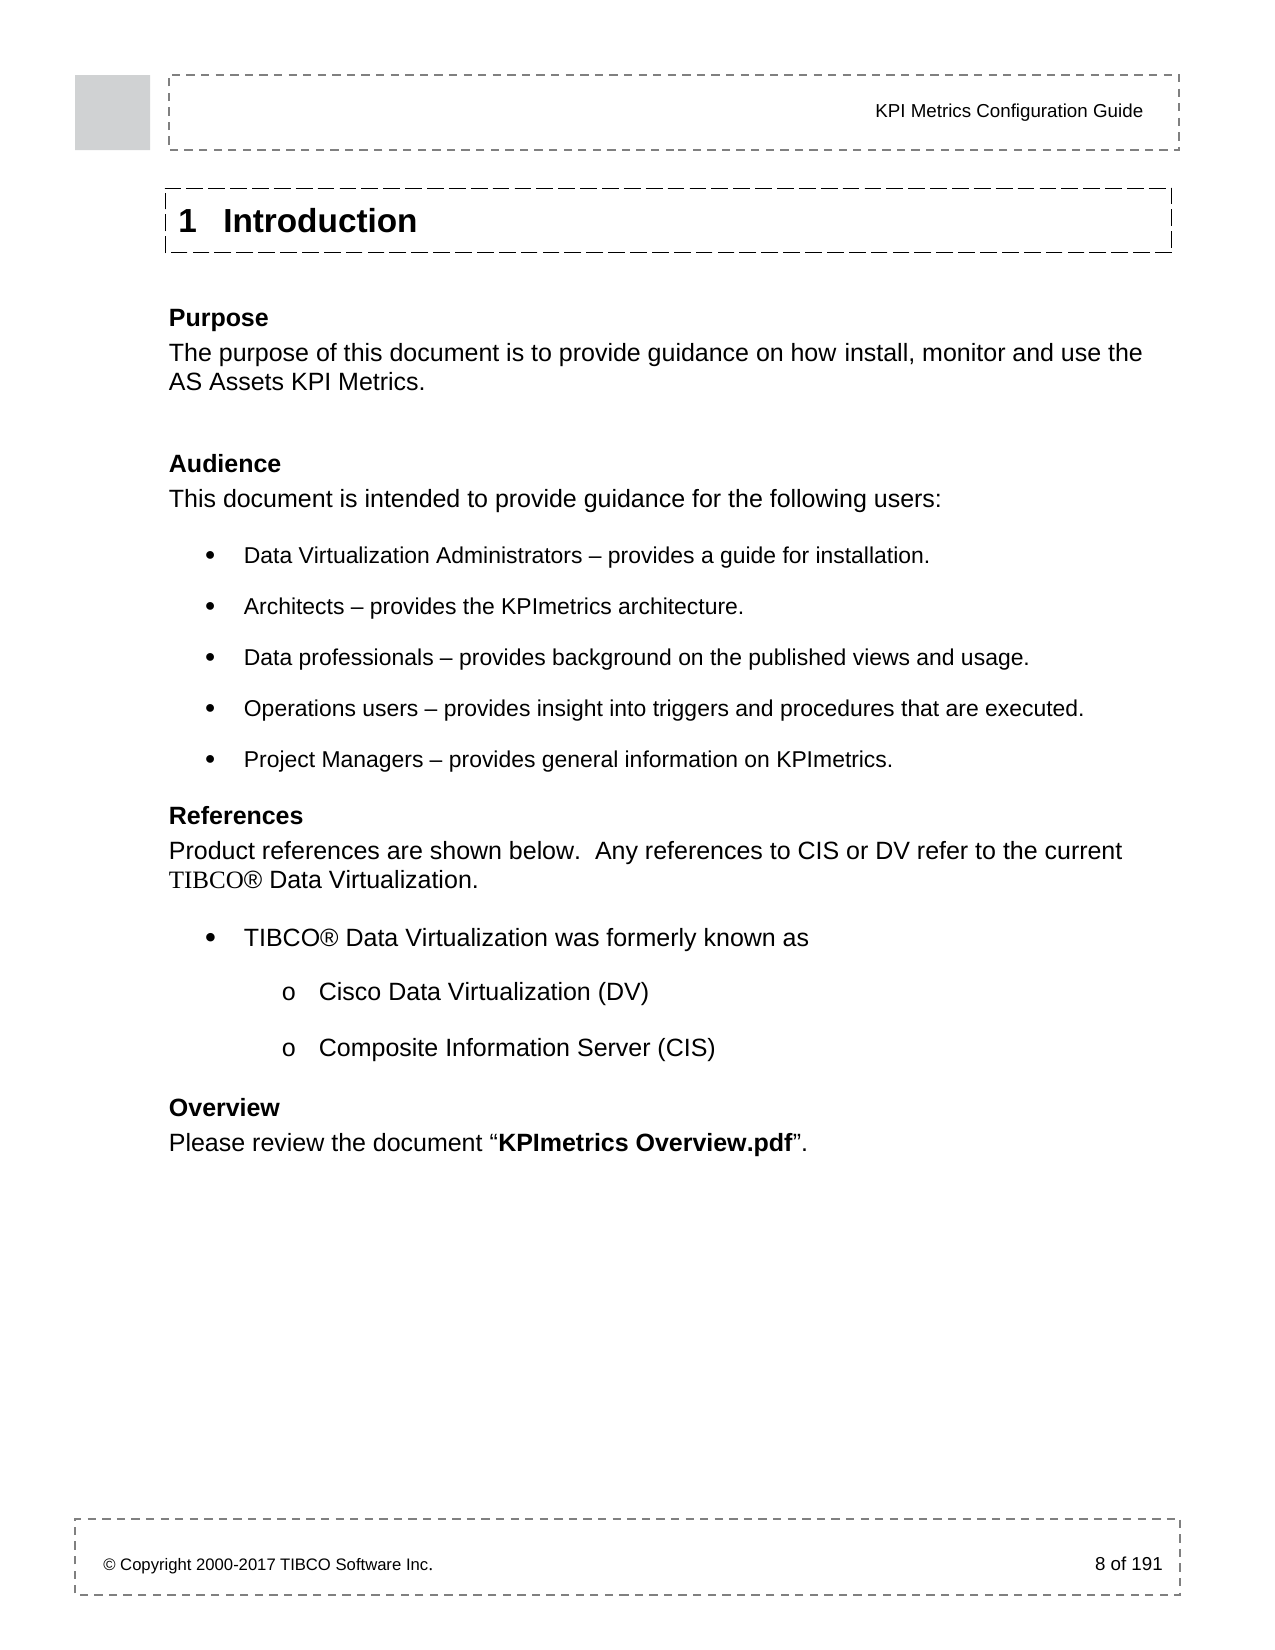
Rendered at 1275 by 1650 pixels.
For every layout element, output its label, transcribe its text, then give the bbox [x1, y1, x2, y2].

list Architects – provides the KPImetrics architecture. [206, 593, 1161, 619]
subtitle References [169, 801, 1162, 830]
list Cisco Data Virtualization (DV) [281, 976, 1161, 1007]
list Operations users – provides insight into triggers and procedures that are executed. [206, 695, 1161, 721]
text This document is intended to provide guidance for the following users: [169, 484, 1162, 513]
text The purpose of this document is to provide guidance on how install, monitor and use the AS Assets KPI Metrics. [169, 338, 1162, 396]
text Product references are shown below. Any references to CIS or DV refer to the current TIBCO® Data Virtualization. [169, 836, 1162, 894]
subtitle Overview [169, 1093, 1162, 1122]
list Data Virtualization Administrators – provides a guide for installation. [206, 542, 1161, 568]
list TIBCO® Data Virtualization was formerly known as [206, 922, 1161, 951]
list Data professionals – provides background on the published views and usage. [206, 644, 1161, 670]
subtitle Audience [169, 449, 1162, 478]
subtitle Introduction [164, 187, 1172, 253]
text Please review the document “KPImetrics Overview.pdf”. [169, 1128, 1162, 1157]
list Composite Information Server (CIS) [281, 1033, 1161, 1064]
subtitle Purpose [169, 303, 1162, 332]
list Project Managers – provides general information on KPImetrics. [206, 746, 1161, 772]
